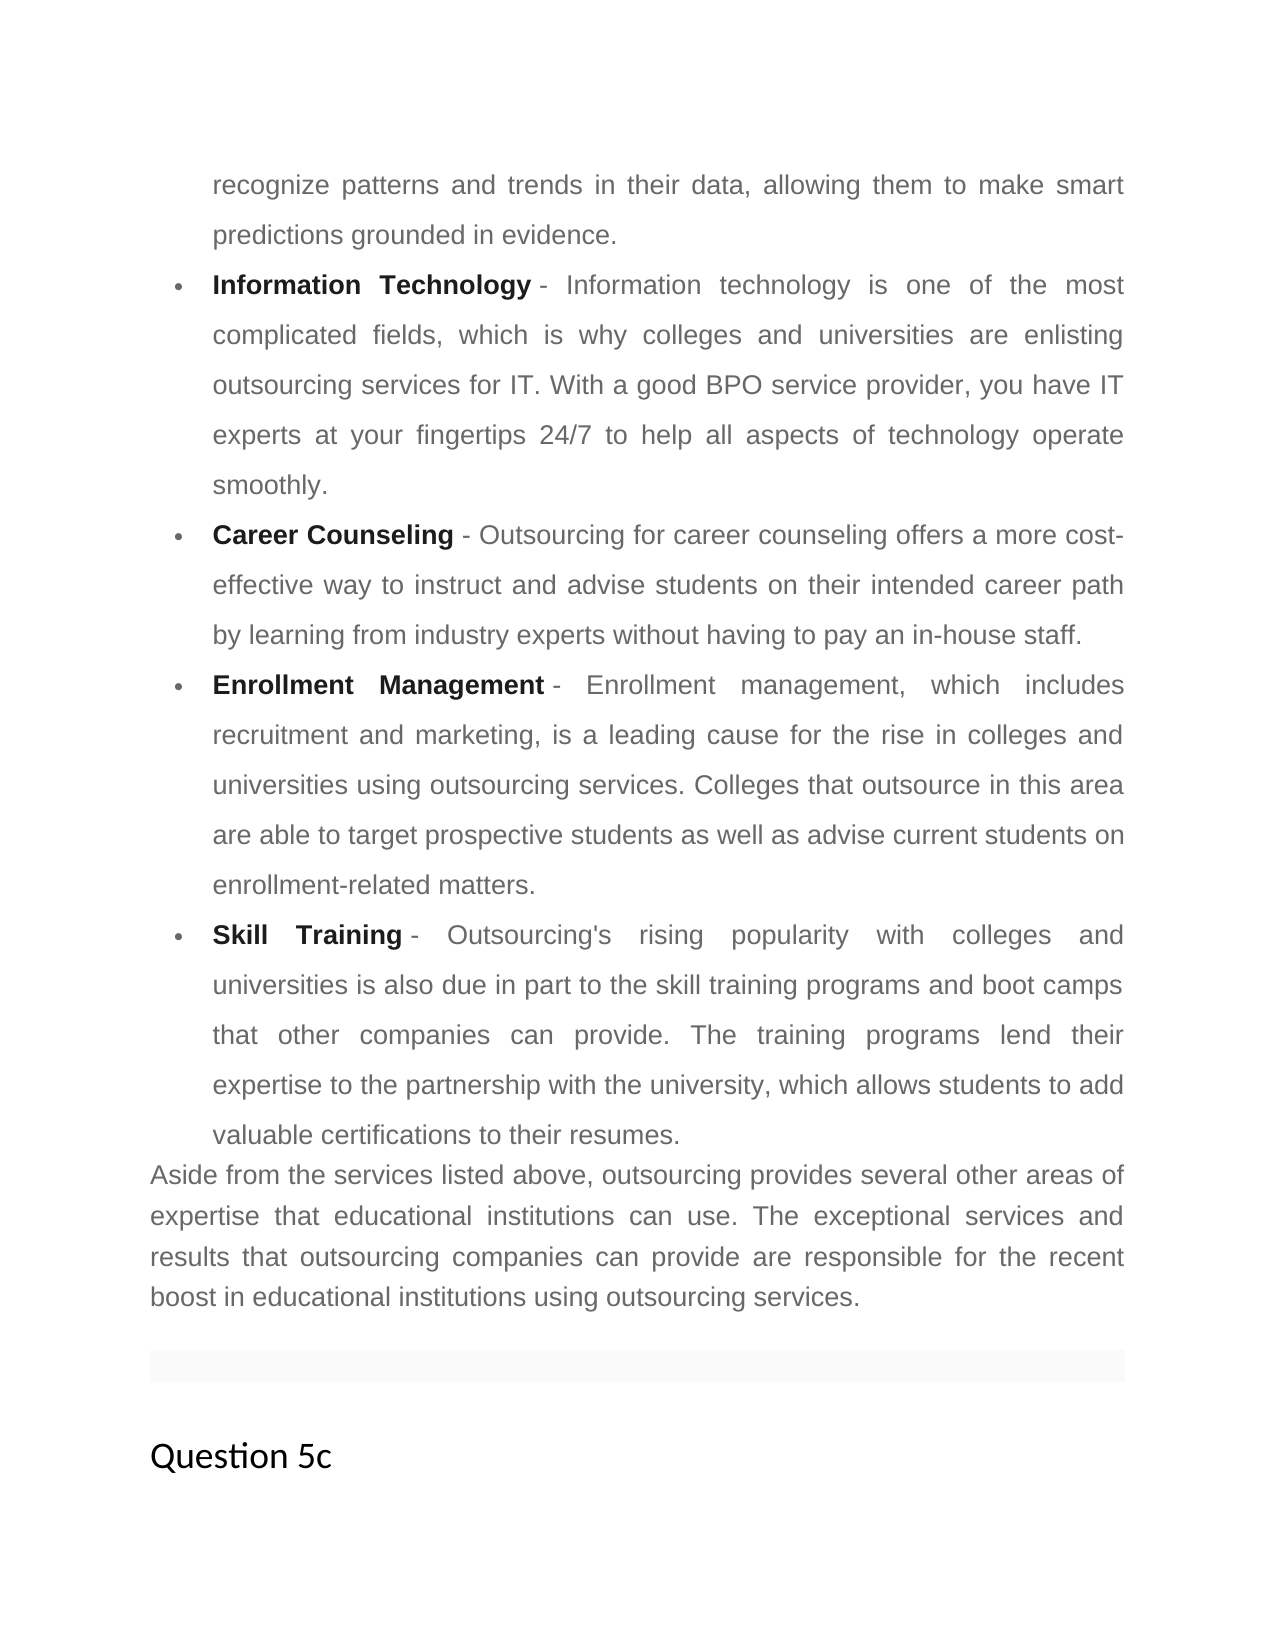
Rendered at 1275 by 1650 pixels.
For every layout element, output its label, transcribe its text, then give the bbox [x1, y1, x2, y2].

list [175, 150, 1125, 250]
text Question 5c [150, 1432, 1125, 1478]
list Enrollment Management - Enrollment management, which includes recruitment and marketing, is a leading cause for the rise in colleges and universities using outsourcing services. Colleges that outsource in this area are able to target prospective students as well as advise current students on enrollment-related matters. [175, 650, 1125, 900]
text Aside from the services listed above, outsourcing provides several other areas of expertise that educational institutions can use. The exceptional services and results that outsourcing companies can provide are responsible for the recent boost in educational institutions using outsourcing services. [150, 1150, 1125, 1312]
list Information Technology - Information technology is one of the most complicated fields, which is why colleges and universities are enlisting outsourcing services for IT. With a good BPO service provider, you have IT experts at your fingertips 24/7 to help all aspects of technology operate smoothly. [175, 250, 1125, 500]
list Skill Training - Outsourcing's rising popularity with colleges and universities is also due in part to the skill training programs and boot camps that other companies can provide. The training programs lend their expertise to the partnership with the university, which allows students to add valuable certifications to their resumes. [175, 900, 1125, 1150]
list Career Counseling - Outsourcing for career counseling offers a more cost-effective way to instruct and advise students on their intended career path by learning from industry experts without having to pay an in-house staff. [175, 500, 1125, 650]
